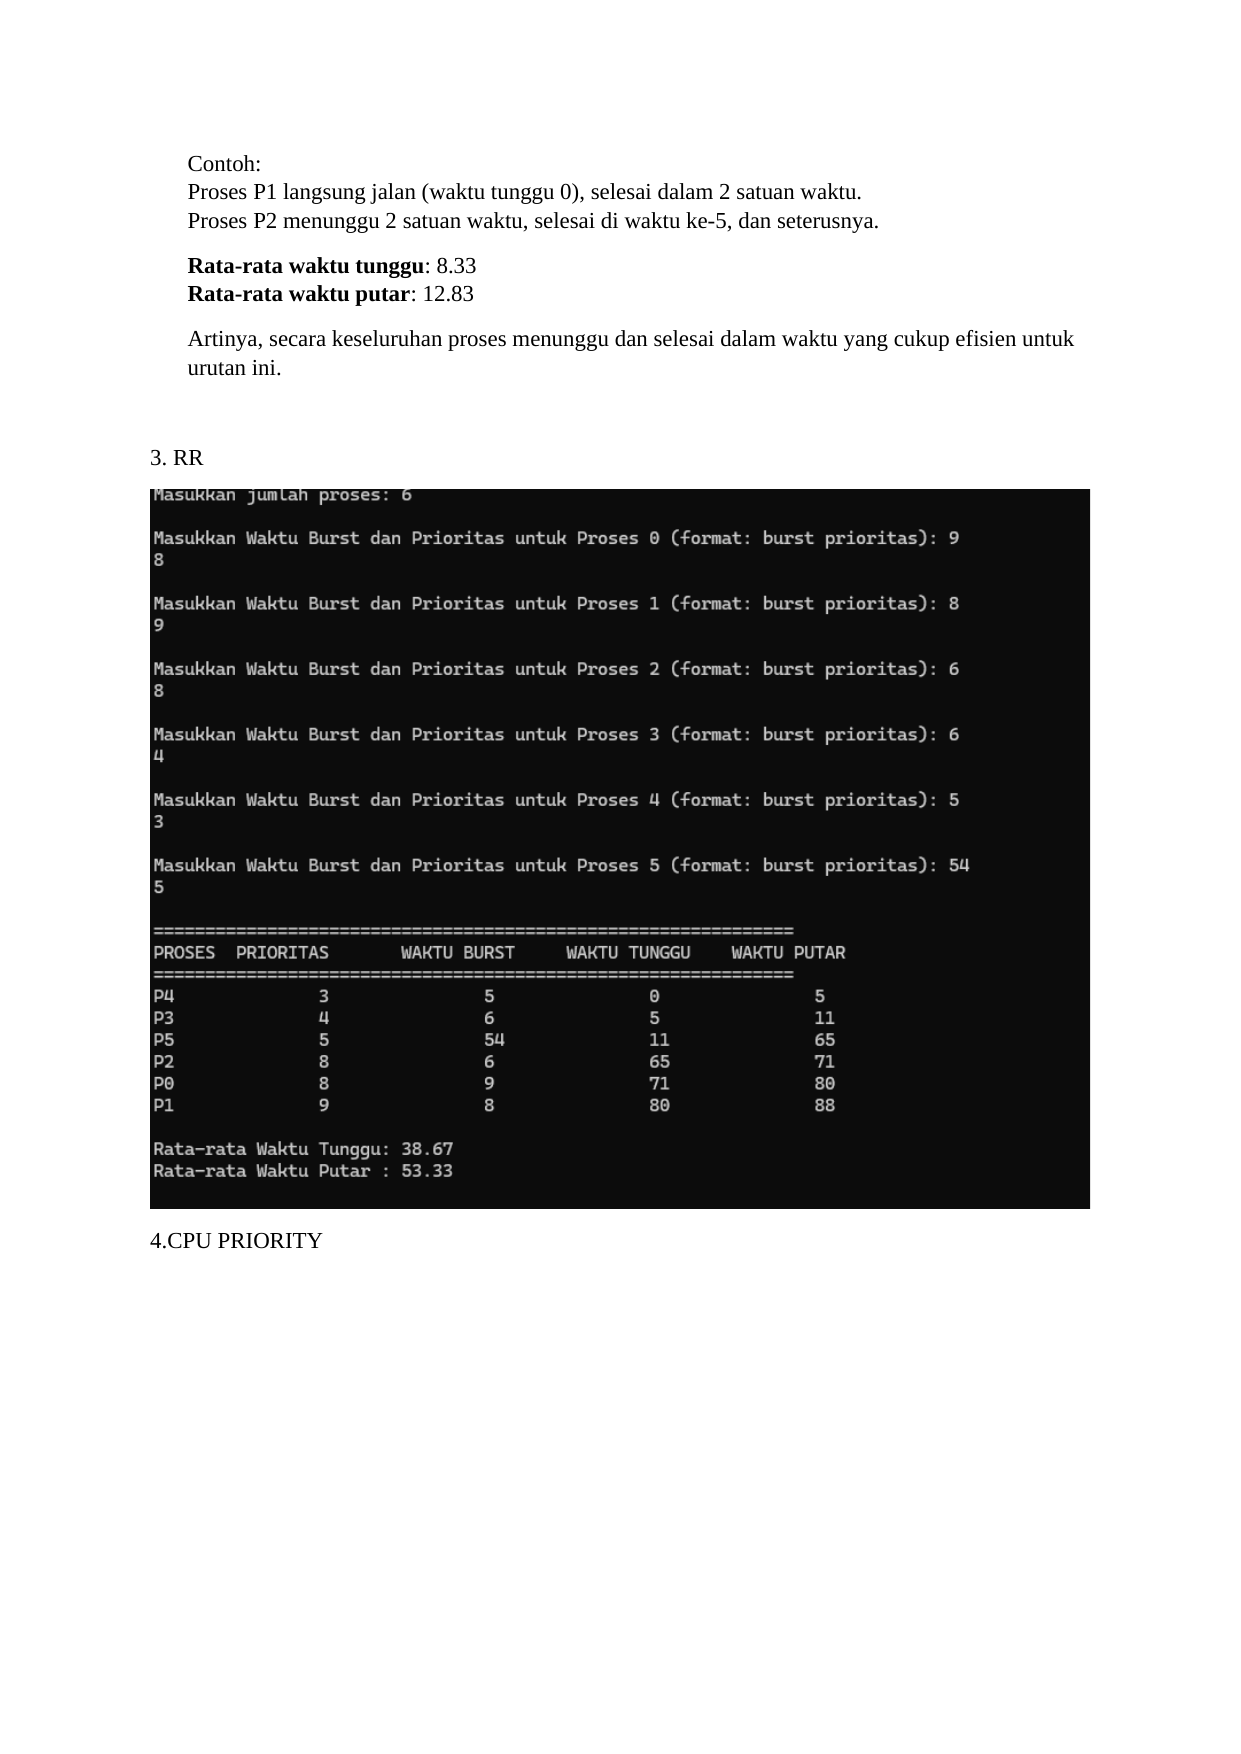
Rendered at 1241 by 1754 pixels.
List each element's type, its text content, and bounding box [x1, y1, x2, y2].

text Rata-rata waktu tunggu: 8.33 Rata-rata waktu putar: 12.83 [187, 252, 1090, 307]
text Contoh: Proses P1 langsung jalan (waktu tunggu 0), selesai dalam 2 satuan waktu. Proses P2 menunggu 2 satuan waktu, selesai di waktu ke-5, dan seterusnya. [187, 150, 1090, 233]
picture [150, 489, 1091, 1209]
text Artinya, secara keseluruhan proses menunggu dan selesai dalam waktu yang cukup efisien untuk urutan ini. [187, 326, 1090, 380]
text 3. RR [150, 444, 1090, 471]
text 4.CPU PRIORITY [150, 1227, 1090, 1253]
